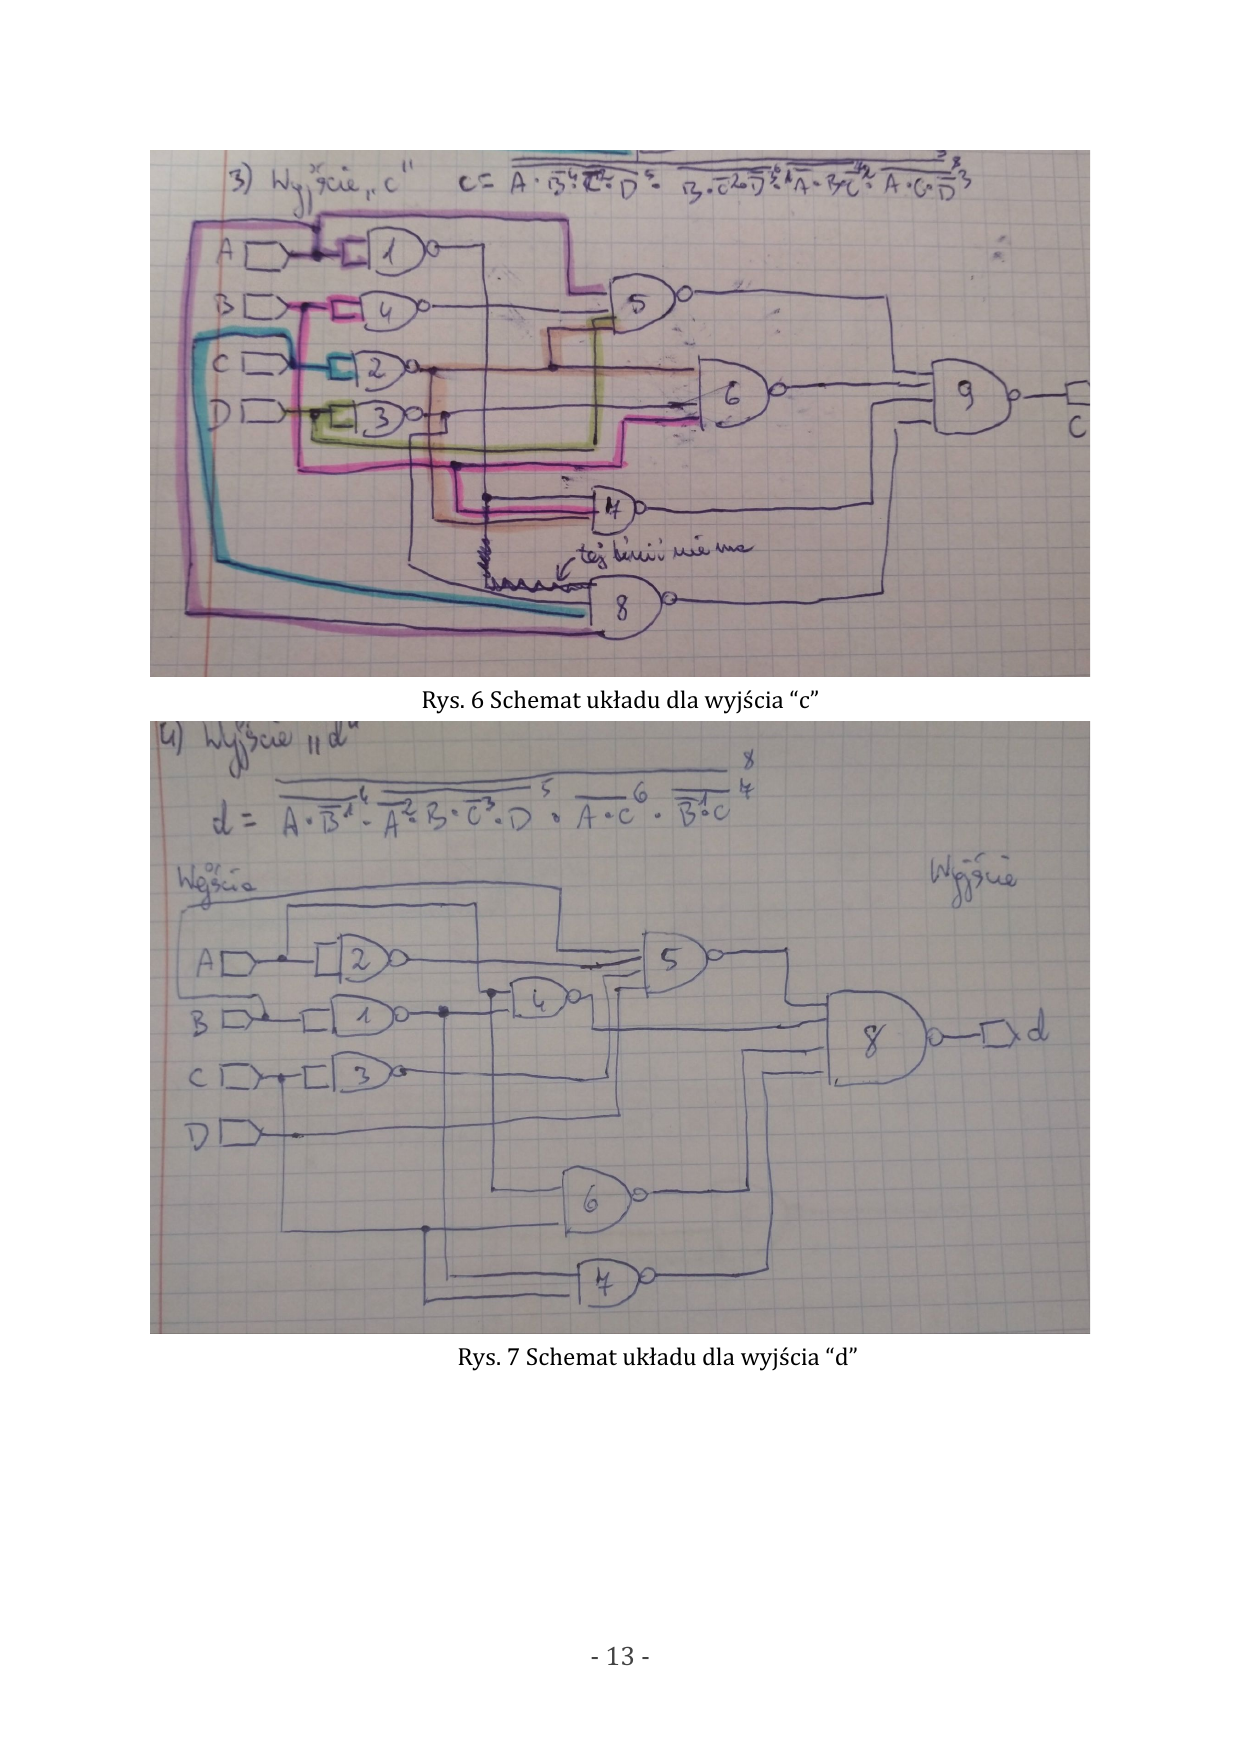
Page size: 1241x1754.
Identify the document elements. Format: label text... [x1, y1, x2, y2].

picture [150, 721, 1091, 1334]
text Rys. 6 Schemat układu dla wyjścia “c” [150, 677, 1090, 721]
text Rys. 7 Schemat układu dla wyjścia “d” [225, 1342, 1090, 1371]
picture [150, 150, 1091, 677]
